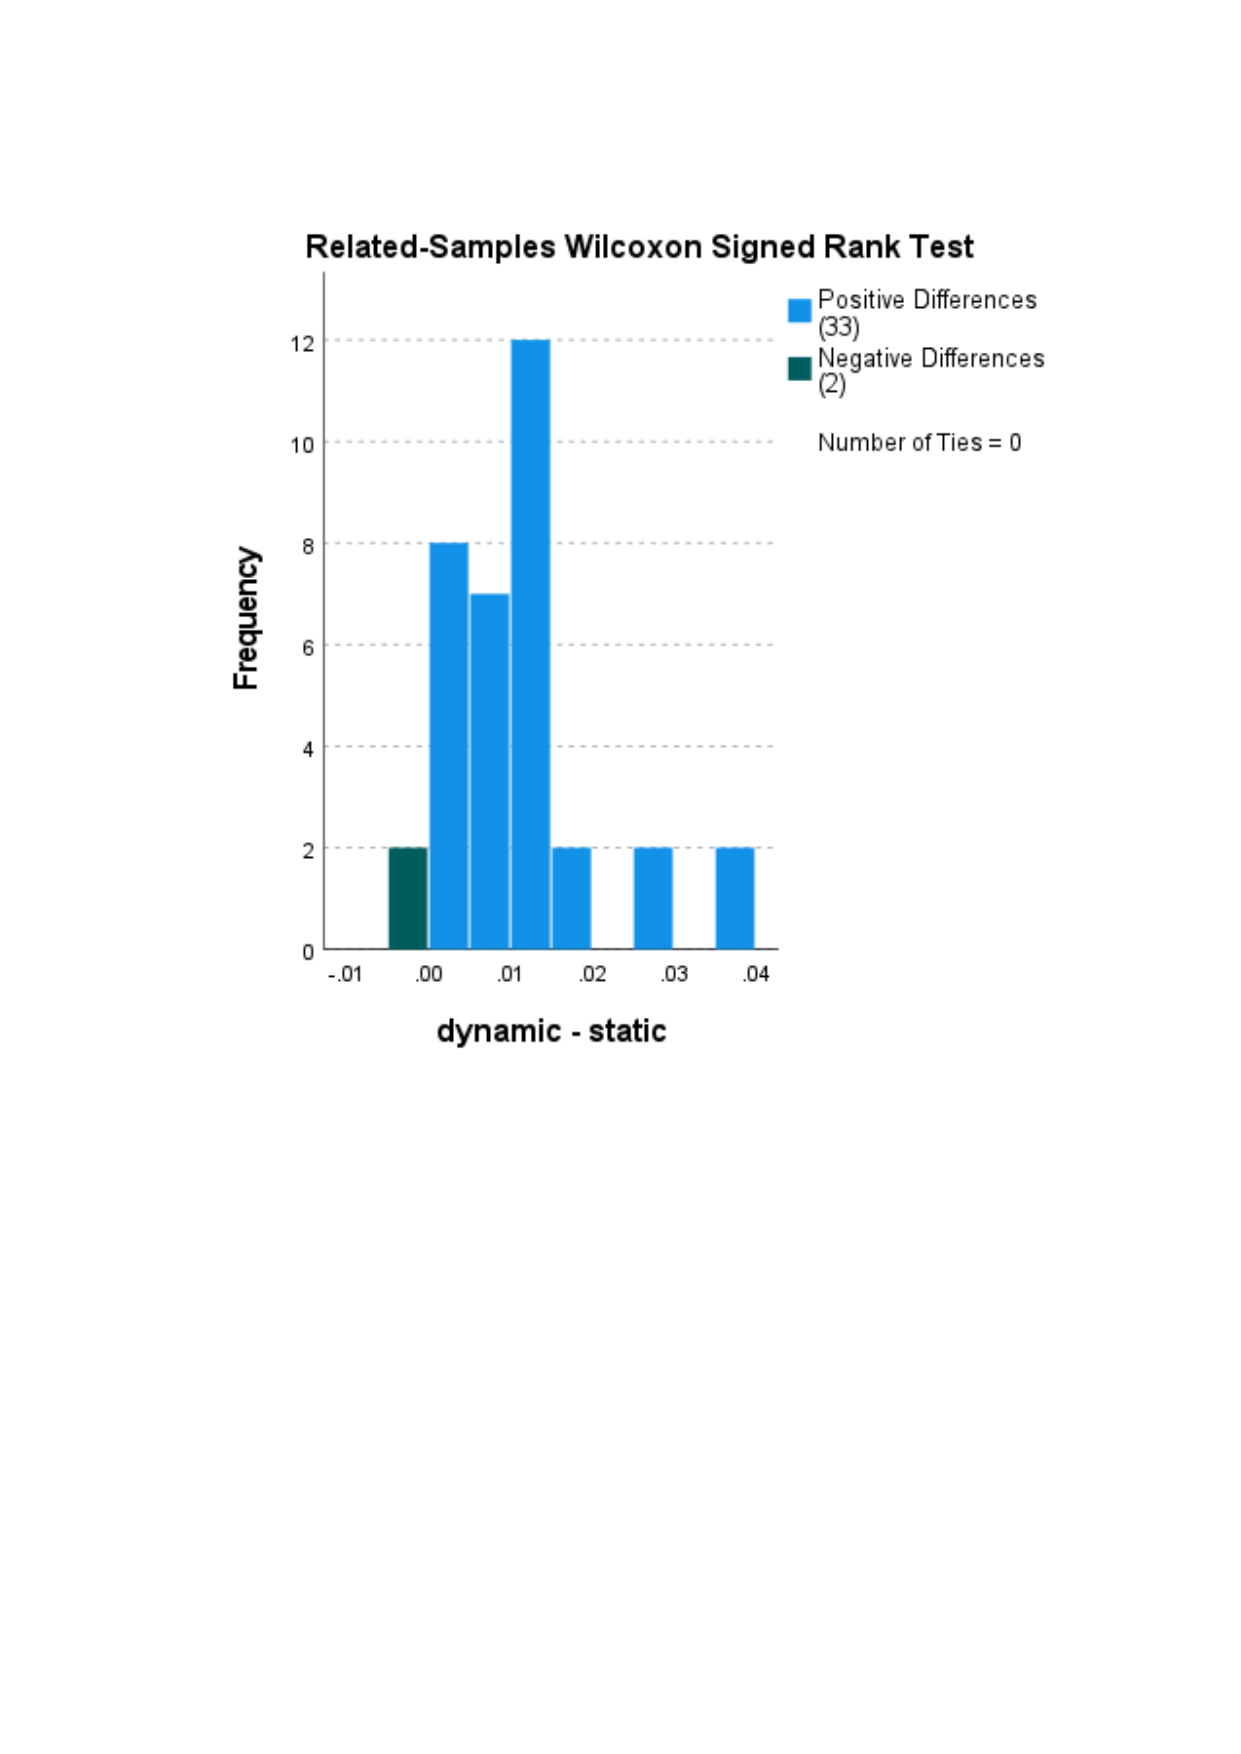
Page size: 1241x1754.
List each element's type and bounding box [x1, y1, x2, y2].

picture [150, 150, 1130, 1130]
